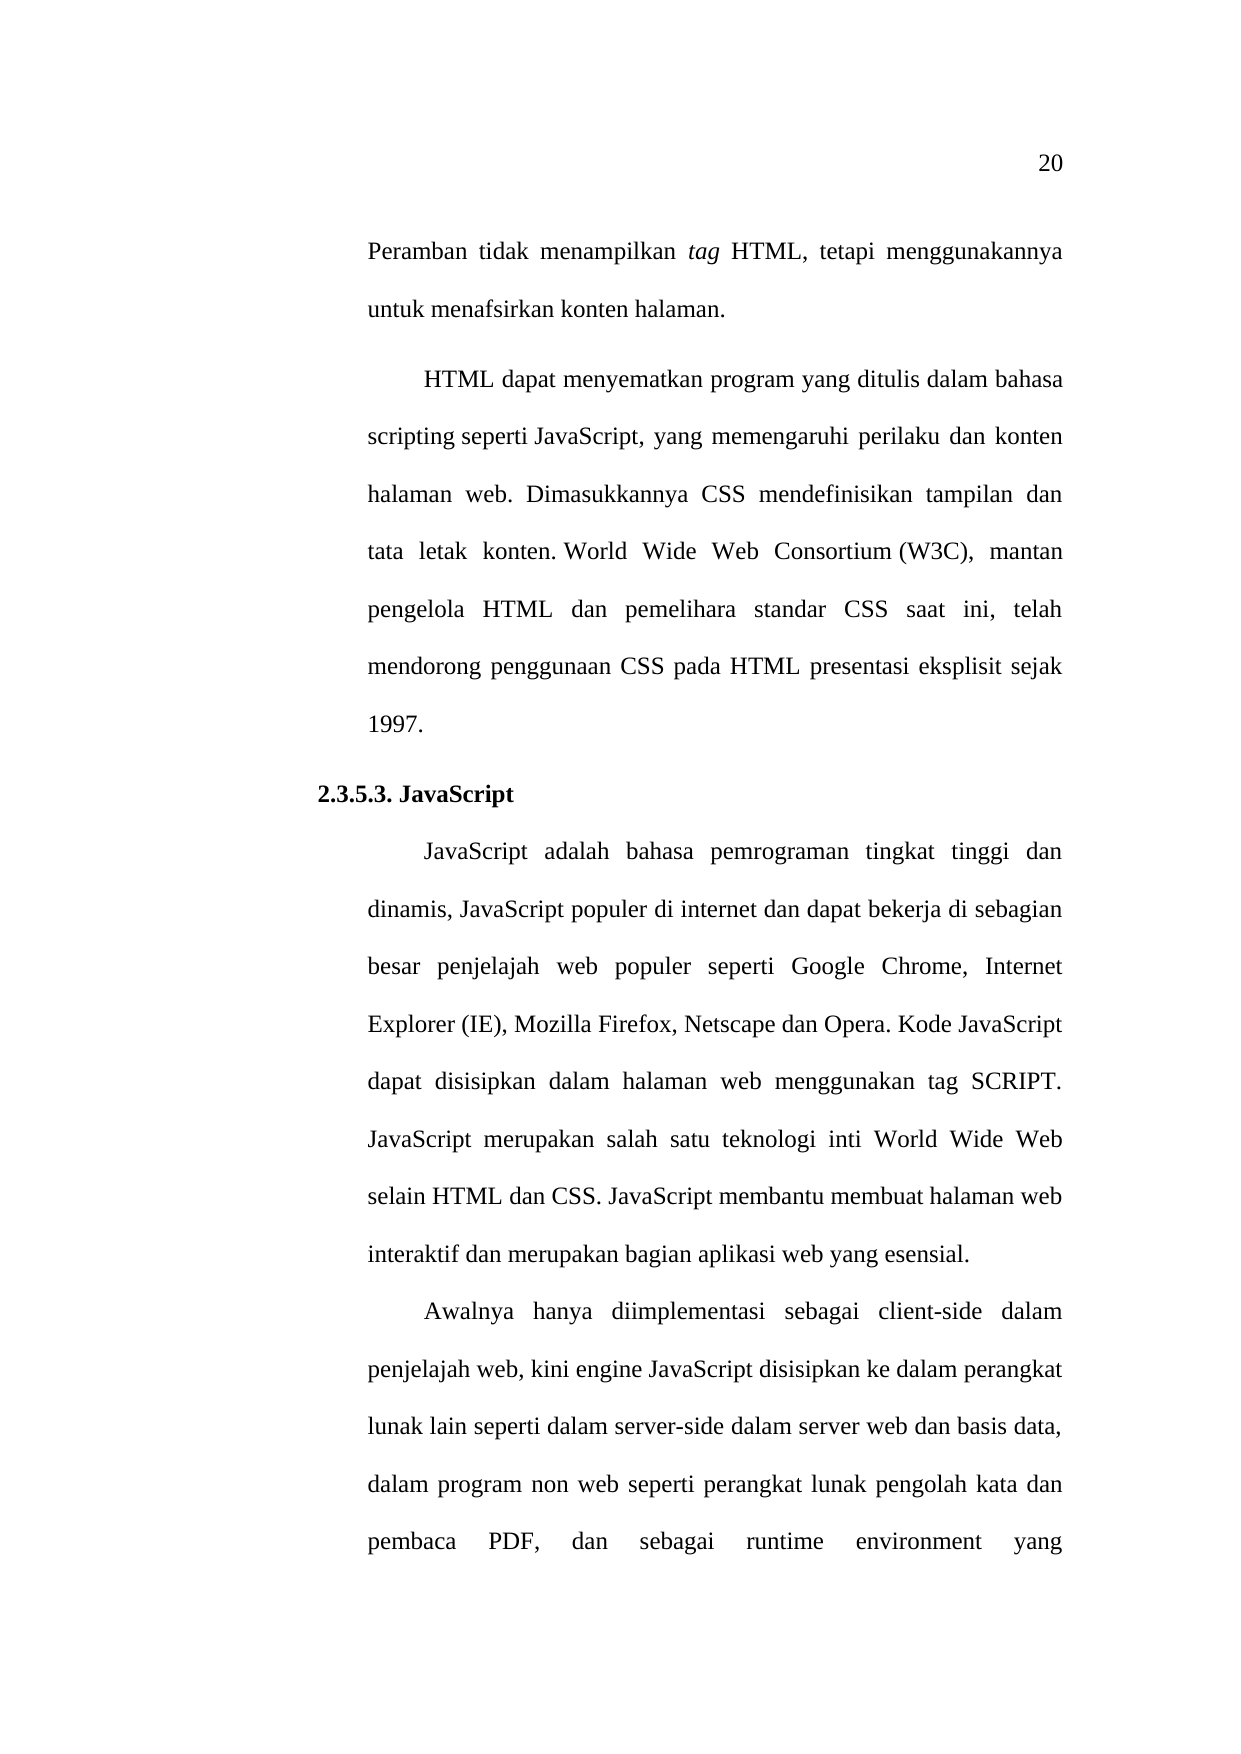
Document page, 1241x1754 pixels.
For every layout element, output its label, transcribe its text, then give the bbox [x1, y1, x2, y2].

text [367, 1296, 1063, 1555]
subtitle 2.3.5.3. JavaScript [311, 779, 1063, 807]
text HTML dapat menyematkan program yang ditulis dalam bahasa scripting seperti JavaScript, yang memengaruhi perilaku dan konten halaman web. Dimasukkannya CSS mendefinisikan tampilan dan tata letak konten. World Wide Web Consortium (W3C), mantan pengelola HTML dan pemelihara standar CSS saat ini, telah mendorong penggunaan CSS pada HTML presentasi eksplisit sejak 1997. [367, 364, 1063, 737]
text JavaScript adalah bahasa pemrograman tingkat tinggi dan dinamis, JavaScript populer di internet dan dapat bekerja di sebagian besar penjelajah web populer seperti Google Chrome, Internet Explorer (IE), Mozilla Firefox, Netscape dan Opera. Kode JavaScript dapat disisipkan dalam halaman web menggunakan tag SCRIPT. JavaScript merupakan salah satu teknologi inti World Wide Web selain HTML dan CSS. JavaScript membantu membuat halaman web interaktif dan merupakan bagian aplikasi web yang esensial. [367, 836, 1063, 1267]
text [367, 236, 1063, 322]
